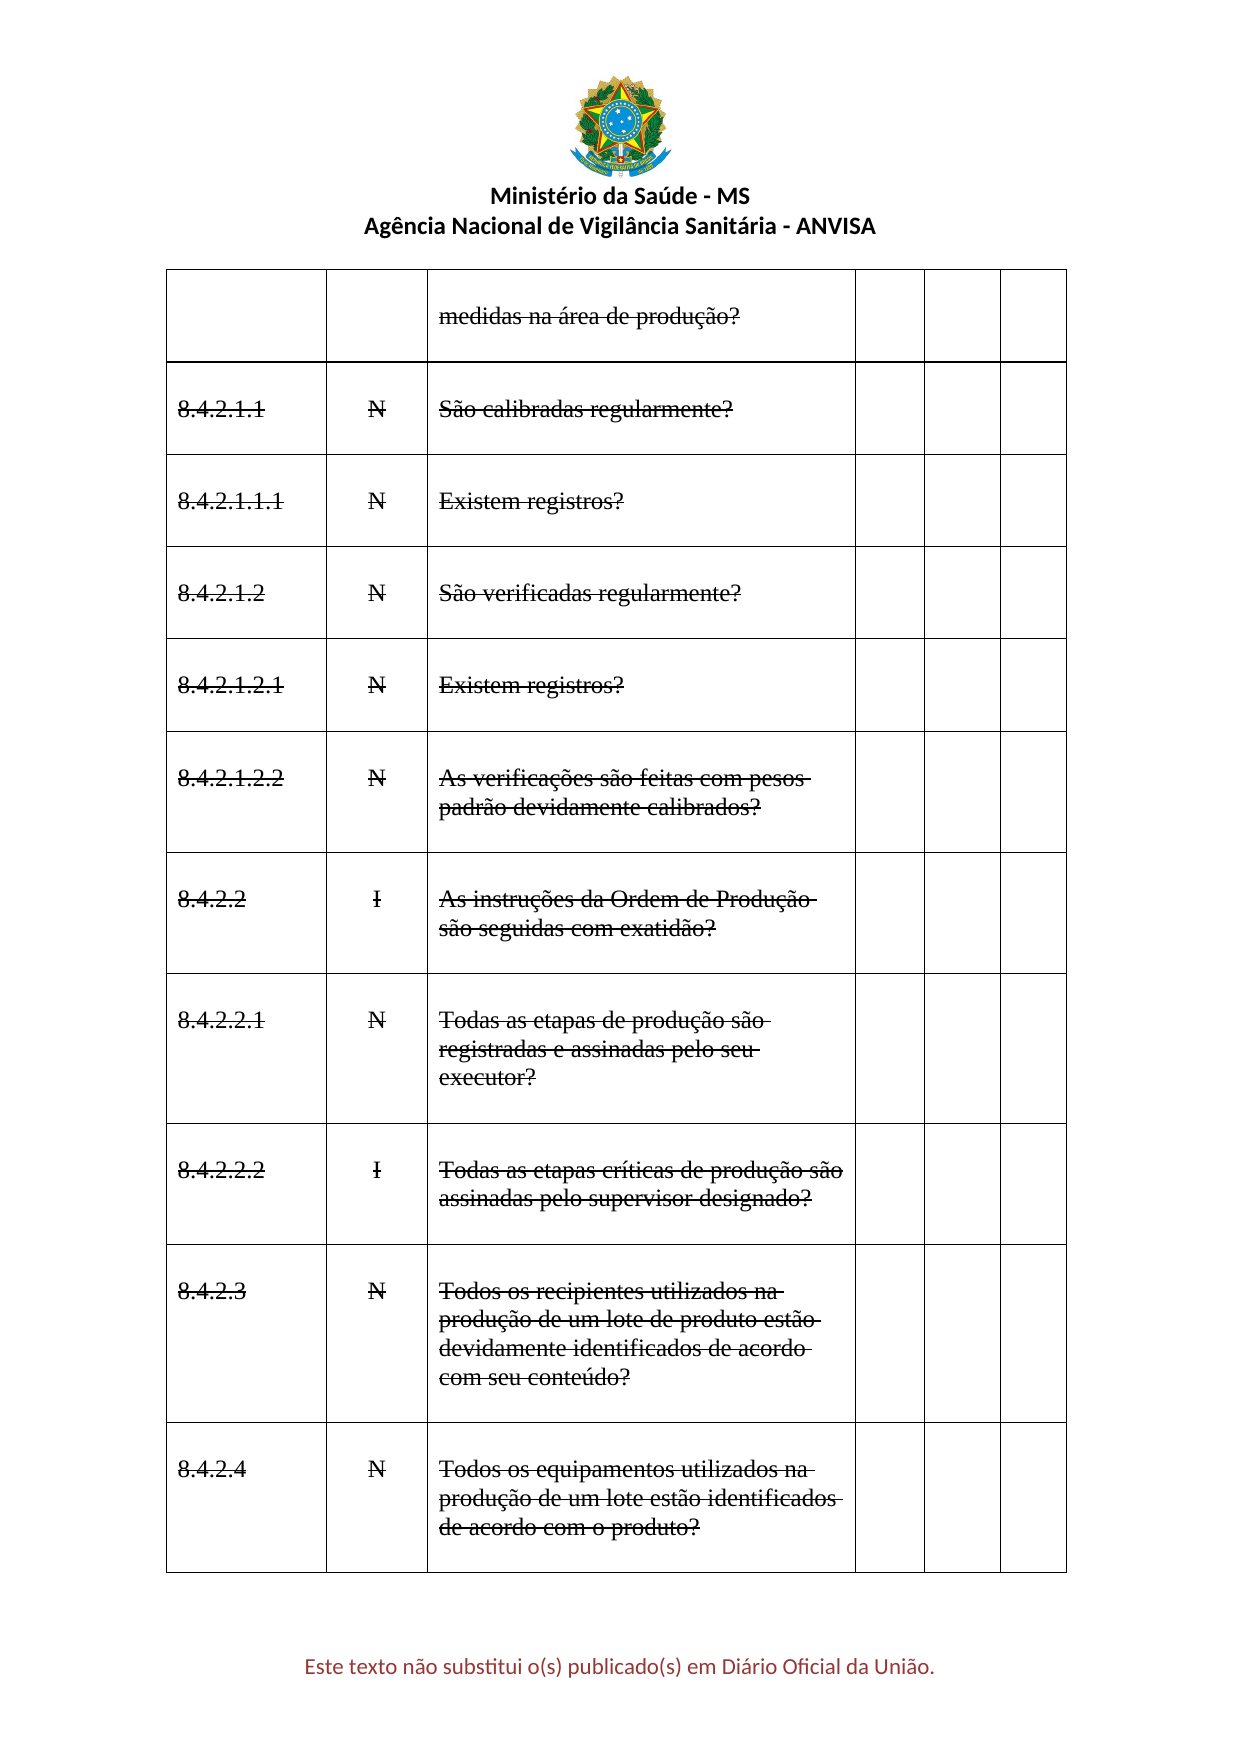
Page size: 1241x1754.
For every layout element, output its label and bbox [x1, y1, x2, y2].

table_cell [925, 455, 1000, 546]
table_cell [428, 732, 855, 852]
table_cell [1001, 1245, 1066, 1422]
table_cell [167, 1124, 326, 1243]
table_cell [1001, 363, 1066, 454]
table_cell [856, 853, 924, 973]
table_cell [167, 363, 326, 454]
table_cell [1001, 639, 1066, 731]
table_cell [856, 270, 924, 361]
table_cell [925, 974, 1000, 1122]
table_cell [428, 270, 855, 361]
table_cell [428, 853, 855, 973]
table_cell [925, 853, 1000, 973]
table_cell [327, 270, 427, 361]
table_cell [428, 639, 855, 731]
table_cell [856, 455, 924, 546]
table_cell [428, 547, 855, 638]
picture [566, 73, 674, 180]
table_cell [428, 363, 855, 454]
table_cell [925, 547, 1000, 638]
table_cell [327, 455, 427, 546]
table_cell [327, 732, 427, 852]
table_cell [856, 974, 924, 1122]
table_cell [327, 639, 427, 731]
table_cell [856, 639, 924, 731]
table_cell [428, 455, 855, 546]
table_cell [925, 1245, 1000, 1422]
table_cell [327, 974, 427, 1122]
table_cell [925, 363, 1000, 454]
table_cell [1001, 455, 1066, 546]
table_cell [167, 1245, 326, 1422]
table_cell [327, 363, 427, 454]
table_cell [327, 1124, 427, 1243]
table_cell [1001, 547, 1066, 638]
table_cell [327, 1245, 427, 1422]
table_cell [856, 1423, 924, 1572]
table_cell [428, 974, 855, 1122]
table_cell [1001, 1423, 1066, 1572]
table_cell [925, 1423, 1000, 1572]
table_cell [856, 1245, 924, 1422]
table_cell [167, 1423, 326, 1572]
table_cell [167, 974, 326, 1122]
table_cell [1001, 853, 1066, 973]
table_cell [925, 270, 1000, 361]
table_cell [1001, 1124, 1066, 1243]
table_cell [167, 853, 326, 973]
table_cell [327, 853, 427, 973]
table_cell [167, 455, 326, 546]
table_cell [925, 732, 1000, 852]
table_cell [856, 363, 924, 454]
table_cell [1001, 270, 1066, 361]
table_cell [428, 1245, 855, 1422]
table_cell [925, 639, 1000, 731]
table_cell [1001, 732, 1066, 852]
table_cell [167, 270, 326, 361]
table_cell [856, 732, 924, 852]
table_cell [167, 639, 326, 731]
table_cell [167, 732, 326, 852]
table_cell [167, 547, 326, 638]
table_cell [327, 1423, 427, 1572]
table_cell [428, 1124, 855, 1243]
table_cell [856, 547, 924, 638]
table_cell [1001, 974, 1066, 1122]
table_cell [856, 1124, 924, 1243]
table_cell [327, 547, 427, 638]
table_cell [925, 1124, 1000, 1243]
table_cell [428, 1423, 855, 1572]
